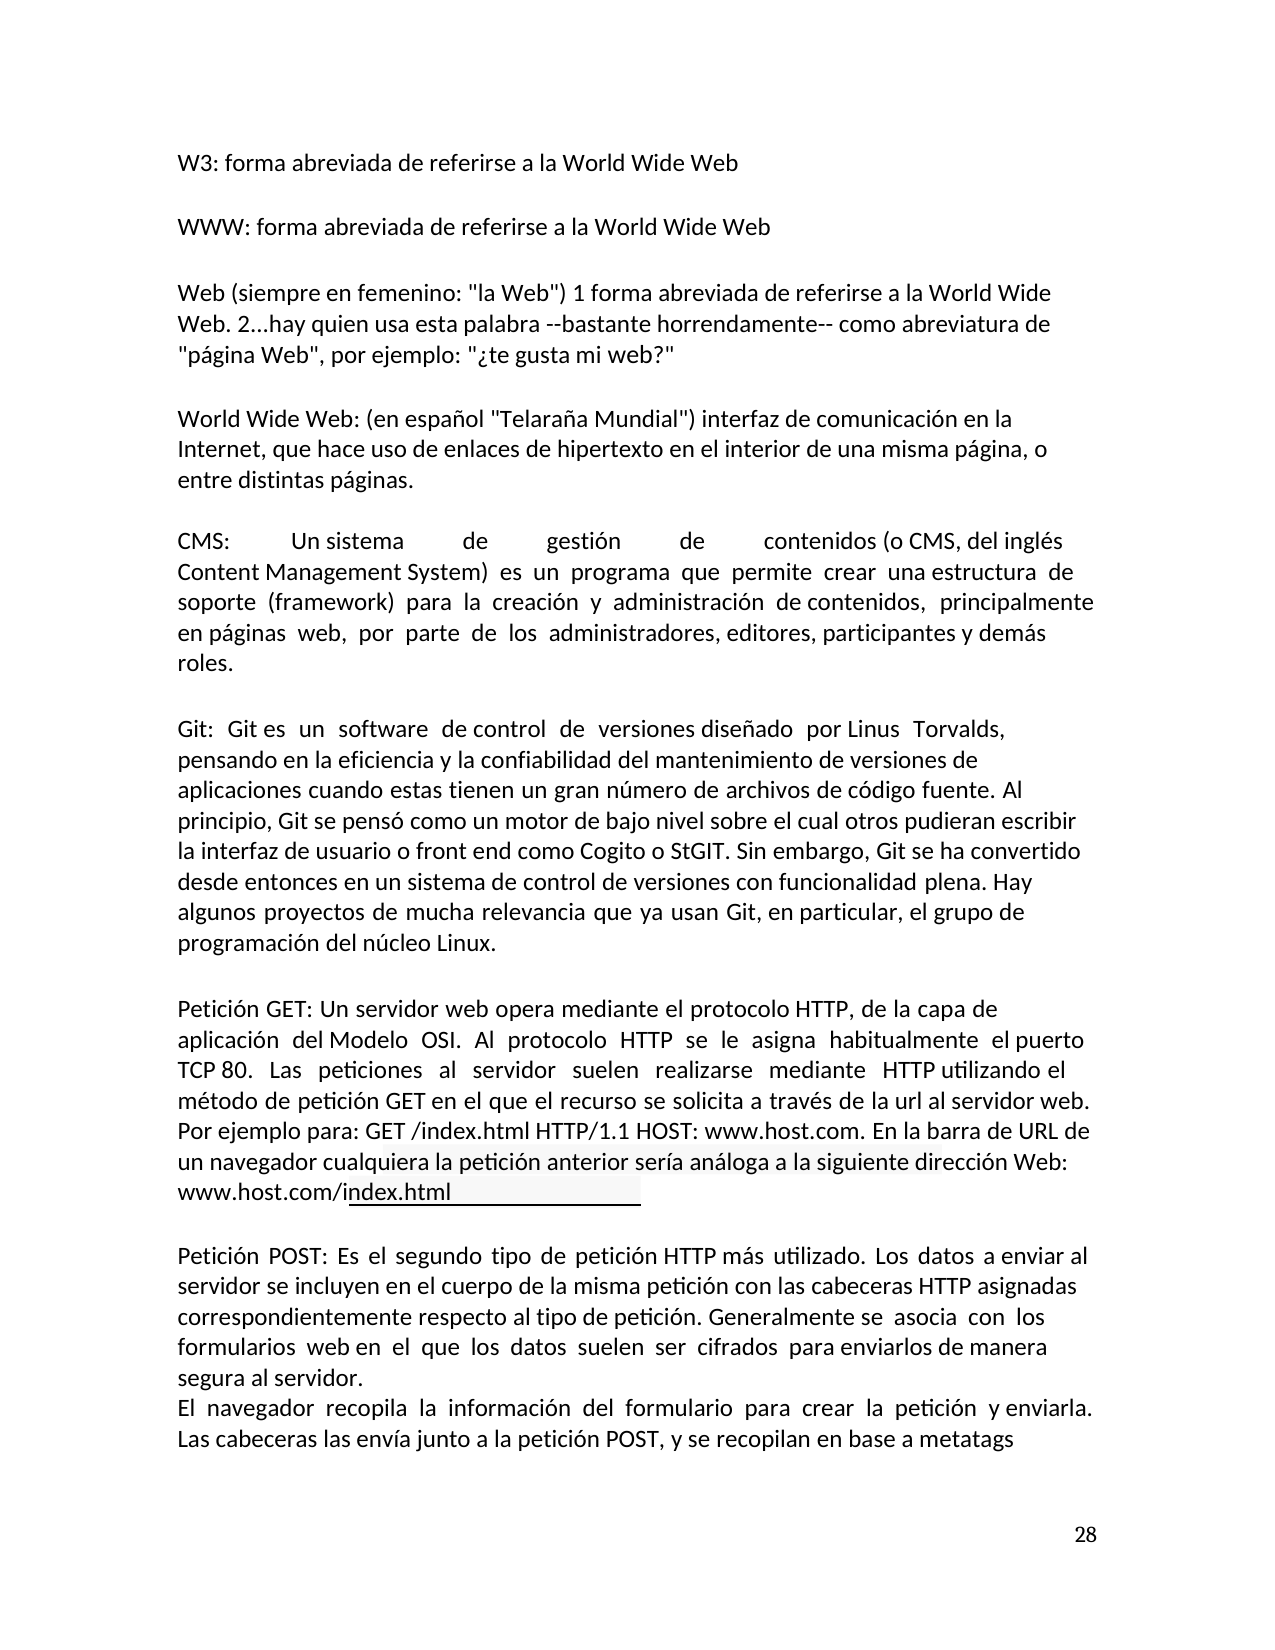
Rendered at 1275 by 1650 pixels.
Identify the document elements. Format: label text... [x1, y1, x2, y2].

text World Wide Web: (en español "Telaraña Mundial") interfaz de comunicación en la Internet, que hace uso de enlaces de hipertexto en el interior de una misma página, o entre distintas páginas. [177, 403, 1098, 495]
text Petición POST: Es el segundo tipo de petición HTTP más utilizado. Los datos a enviar al servidor se incluyen en el cuerpo de la misma petición con las cabeceras HTTP asignadas correspondientemente respecto al tipo de petición. Generalmente se asocia con los formularios web en el que los datos suelen ser cifrados para enviarlos de manera segura al servidor. [177, 1240, 1098, 1392]
text WWW: forma abreviada de referirse a la World Wide Web [177, 211, 1098, 242]
text Git: Git es un software de control de versiones diseñado por Linus Torvalds, pensando en la eficiencia y la confiabilidad del mantenimiento de versiones de aplicaciones cuando estas tienen un gran número de archivos de código fuente. Al principio, Git se pensó como un motor de bajo nivel sobre el cual otros pudieran escribir la interfaz de usuario o front end como Cogito o StGIT. Sin embargo, Git se ha convertido desde entonces en un sistema de control de versiones con funcionalidad plena. Hay algunos proyectos de mucha relevancia que ya usan Git, en particular, el grupo de programación del núcleo Linux. [177, 713, 1098, 958]
text Web (siempre en femenino: "la Web") 1 forma abreviada de referirse a la World Wide Web. 2...hay quien usa esta palabra --bastante horrendamente-- como abreviatura de "página Web", por ejemplo: "¿te gusta mi web?" [177, 277, 1098, 370]
text CMS: Un sistema de gestión de contenidos (o CMS, del inglés Content Management System) es un programa que permite crear una estructura de soporte (framework) para la creación y administración de contenidos, principalmente en páginas web, por parte de los administradores, editores, participantes y demás roles. [177, 525, 1098, 678]
text Por ejemplo para: GET /index.html HTTP/1.1 HOST: www.host.com. En la barra de URL de un navegador cualquiera la petición anterior sería análoga a la siguiente dirección Web: www.host.com/index.html [177, 1115, 1098, 1207]
text Petición GET: Un servidor web opera mediante el protocolo HTTP, de la capa de aplicación del Modelo OSI. Al protocolo HTTP se le asigna habitualmente el puerto TCP 80. Las peticiones al servidor suelen realizarse mediante HTTP utilizando el método de petición GET en el que el recurso se solicita a través de la url al servidor web. [177, 993, 1098, 1115]
text W3: forma abreviada de referirse a la World Wide Web [177, 148, 1098, 178]
